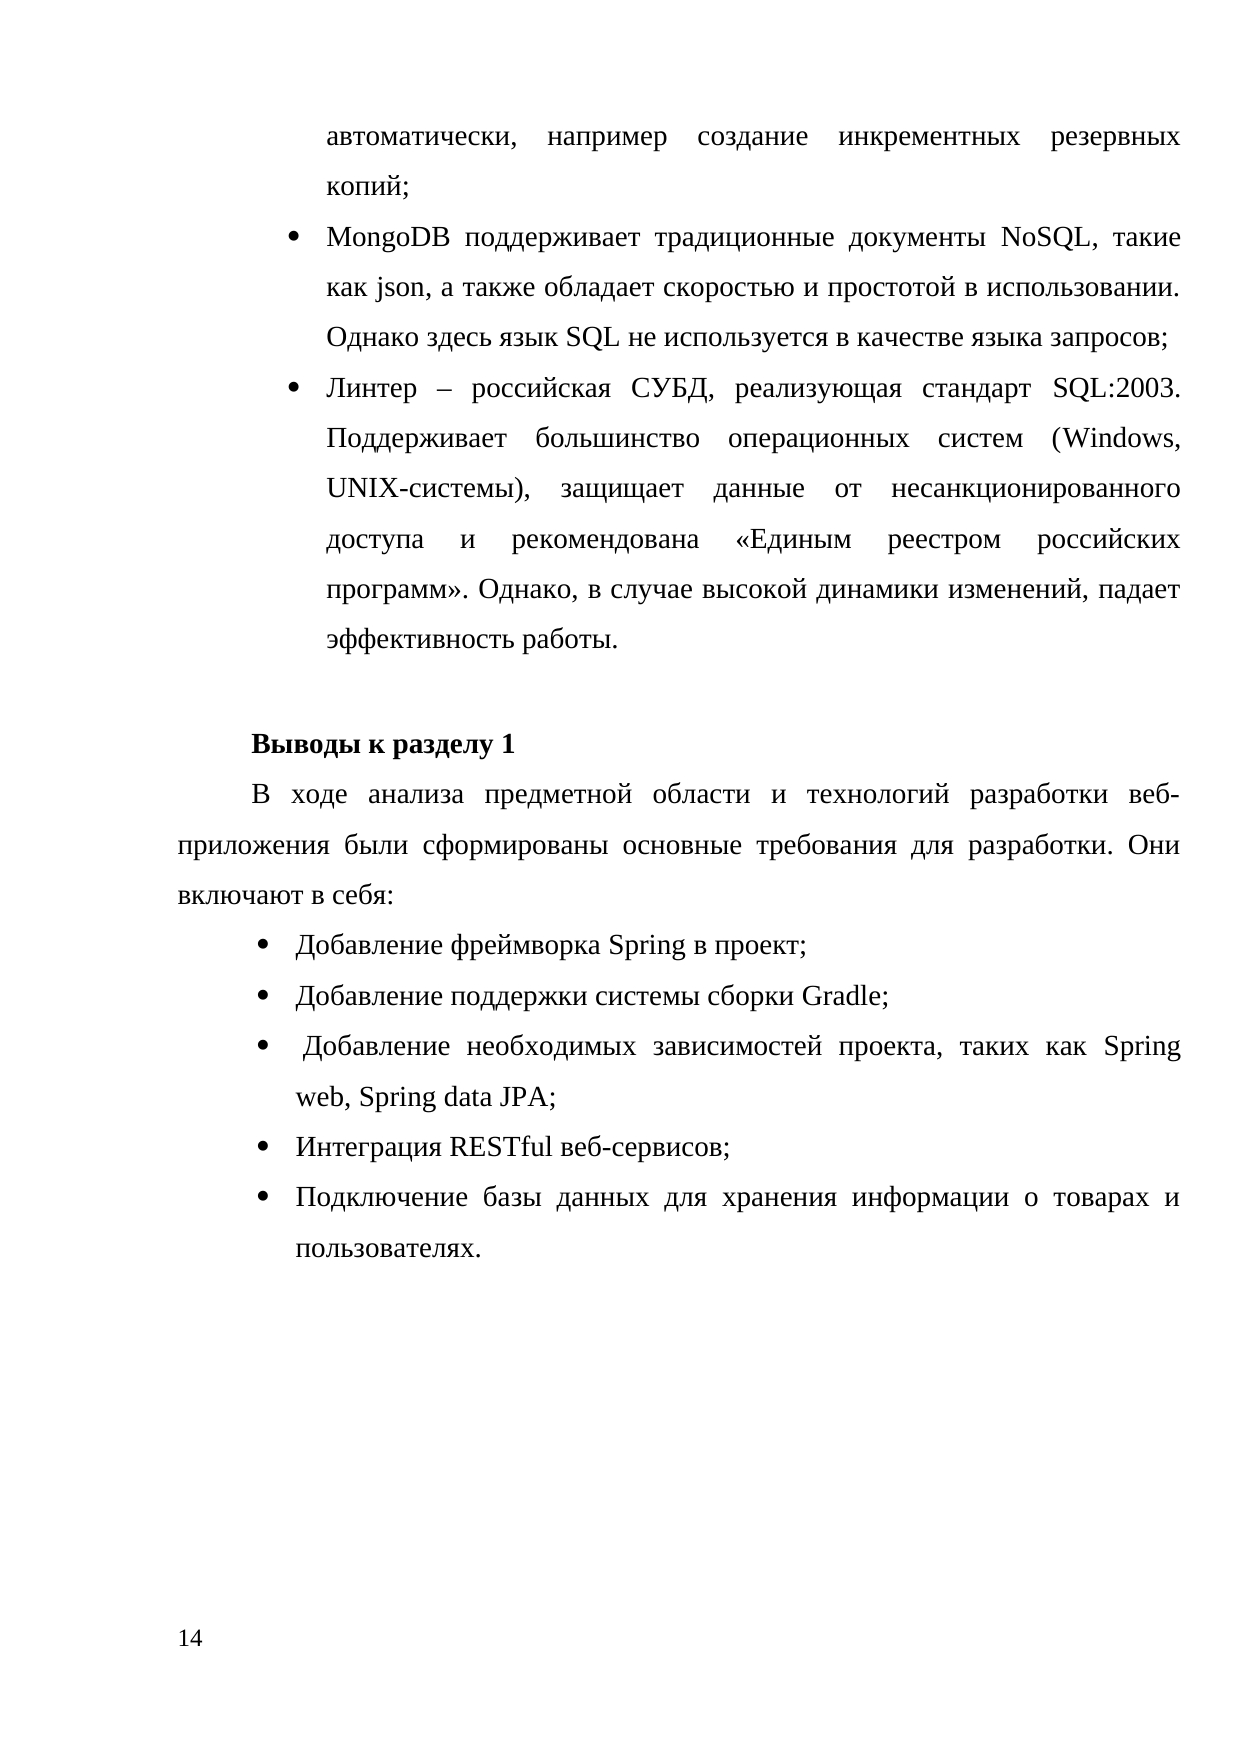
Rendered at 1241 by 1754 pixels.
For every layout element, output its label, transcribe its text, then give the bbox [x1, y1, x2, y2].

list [288, 118, 1181, 202]
list Линтер – российская СУБД, реализующая стандарт SQL:2003. Поддерживает большинство операционных систем (Windows, UNIX-системы), защищает данные от несанкционированного доступа и рекомендована «Единым реестром российских программ». Однако, в случае высокой динамики изменений, падает эффективность работы. [288, 370, 1181, 655]
list Подключение базы данных для хранения информации о товарах и пользователях. [258, 1179, 1181, 1263]
list Интеграция RESTful веб-сервисов; [258, 1129, 1181, 1163]
subtitle Выводы к разделу 1 [177, 726, 1181, 760]
list Добавление фреймворка Spring в проект; [258, 927, 1181, 961]
list Добавление поддержки системы сборки Gradle; [258, 978, 1181, 1012]
list Добавление необходимых зависимостей проекта, таких как Spring web, Spring data JPA; [258, 1028, 1181, 1112]
text В ходе анализа предметной области и технологий разработки веб-приложения были сформированы основные требования для разработки. Они включают в себя: [177, 777, 1181, 911]
list MongoDB поддерживает традиционные документы NoSQL, такие как json, а также обладает скоростью и простотой в использовании. Однако здесь язык SQL не используется в качестве языка запросов; [288, 219, 1181, 353]
